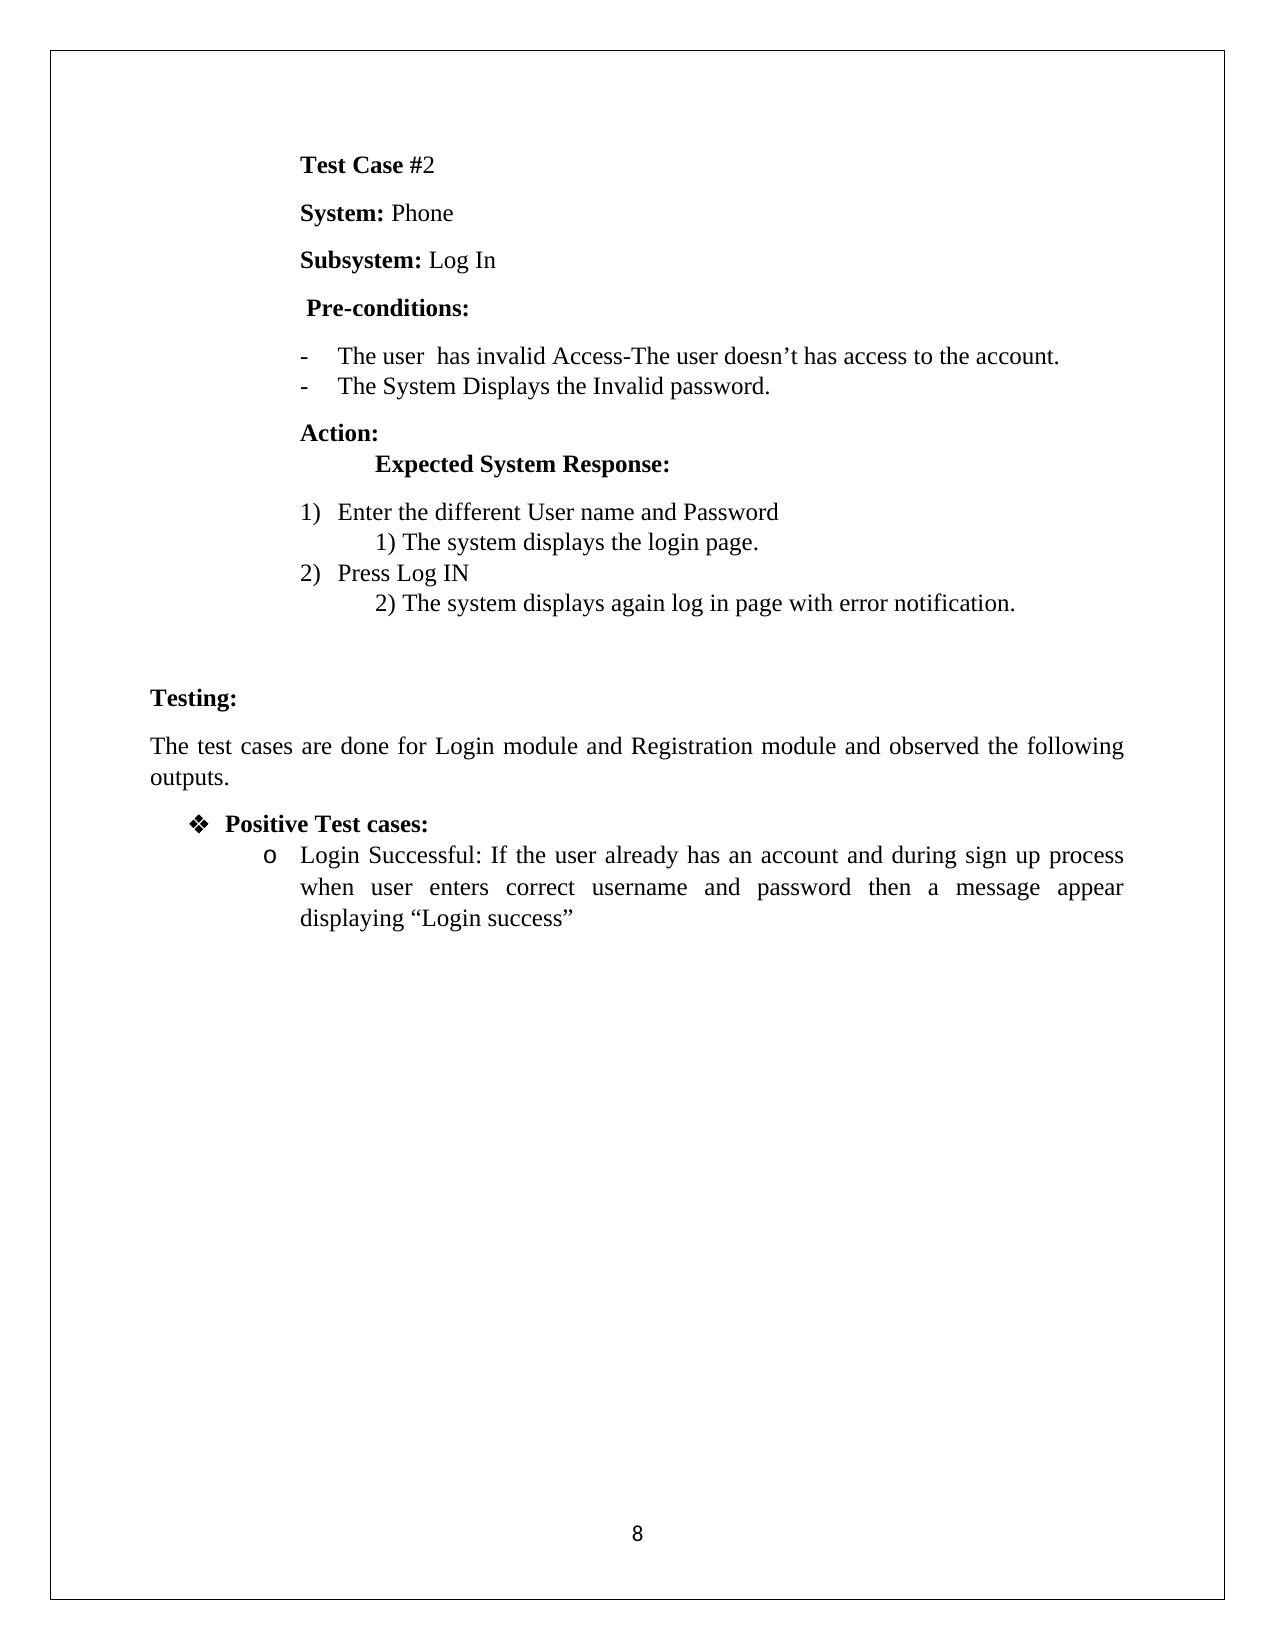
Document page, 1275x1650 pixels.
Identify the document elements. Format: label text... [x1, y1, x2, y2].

list Enter the different User name and Password 1) The system displays the login page. [300, 497, 1125, 556]
text The test cases are done for Login module and Registration module and observed the following outputs. [150, 731, 1125, 791]
list Login Successful: If the user already has an account and during sign up process when user enters correct username and password then a message appear displaying “Login success” [262, 840, 1125, 932]
text System: Phone [300, 198, 1125, 226]
text Action: Expected System Response: [300, 418, 1125, 478]
list The System Displays the Invalid password. [300, 371, 1125, 400]
list Positive Test cases: [187, 809, 1125, 838]
list Press Log IN 2) The system displays again log in page with error notification. [300, 558, 1125, 617]
text Pre-conditions: [300, 293, 1125, 322]
text Test Case #2 [300, 150, 1125, 179]
text Subsystem: Log In [300, 245, 1125, 274]
list The user has invalid Access-The user doesn’t has access to the account. [300, 341, 1125, 369]
text Testing: [150, 683, 1125, 712]
